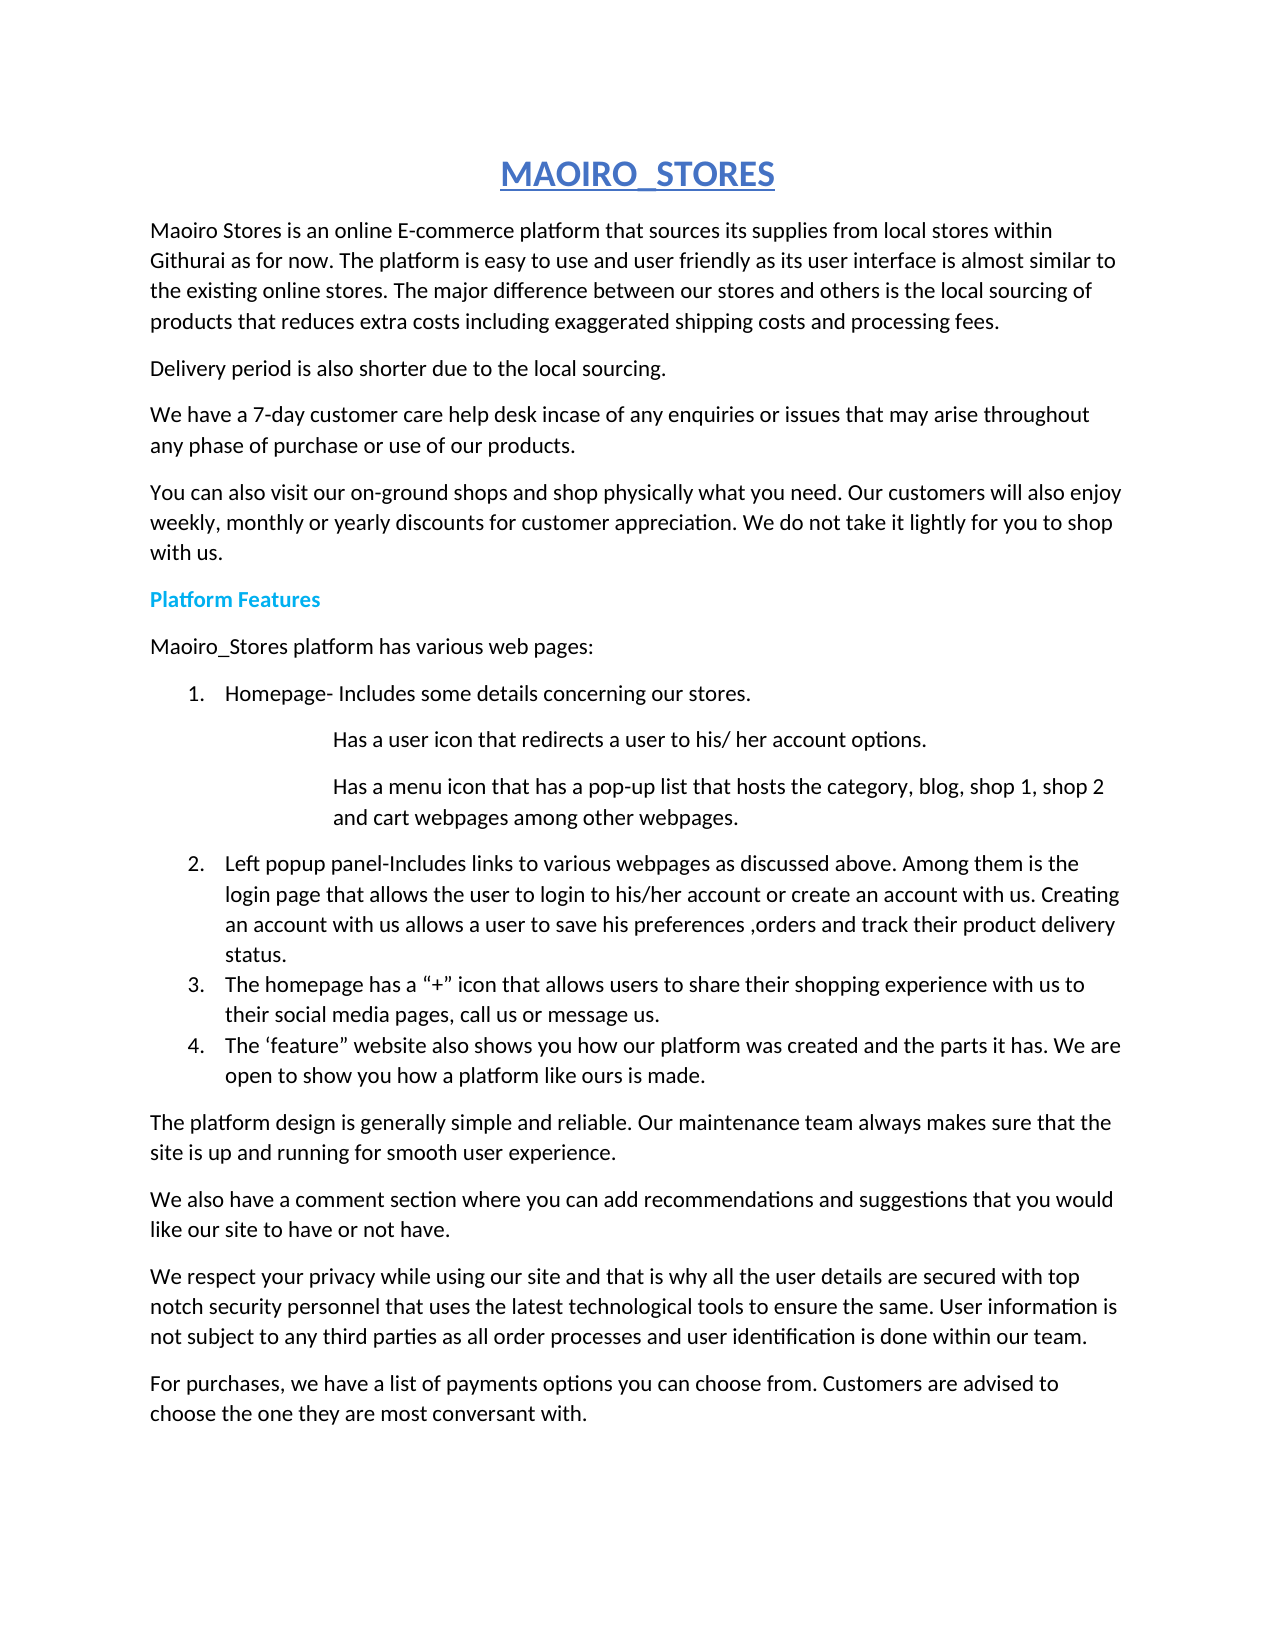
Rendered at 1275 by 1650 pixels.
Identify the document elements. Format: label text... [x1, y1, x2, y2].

list The homepage has a “+” icon that allows users to share their shopping experience with us to their social media pages, call us or message us. [187, 970, 1125, 1028]
text Delivery period is also shorter due to the local sourcing. [150, 354, 1125, 382]
text Has a menu icon that has a pop-up list that hosts the category, blog, shop 1, shop 2 and cart webpages among other webpages. [333, 772, 1125, 831]
text We respect your privacy while using our site and that is why all the user details are secured with top notch security personnel that uses the latest technological tools to ensure the same. User information is not subject to any third parties as all order processes and user identification is done within our team. [150, 1262, 1125, 1350]
text Has a user icon that redirects a user to his/ her account options. [333, 726, 1125, 753]
text Maoiro Stores is an online E-commerce platform that sources its supplies from local stores within Githurai as for now. The platform is easy to use and user friendly as its user interface is almost similar to the existing online stores. The major difference between our stores and others is the local sourcing of products that reduces extra costs including exaggerated shipping costs and processing fees. [150, 216, 1125, 335]
text MAOIRO_STORES [150, 150, 1125, 196]
text Maoiro_Stores platform has various web pages: [150, 632, 1125, 660]
text You can also visit our on-ground shops and shop physically what you need. Our customers will also enjoy weekly, monthly or yearly discounts for customer appreciation. We do not take it lightly for you to shop with us. [150, 478, 1125, 566]
text Platform Features [150, 585, 1125, 613]
text We have a 7-day customer care help desk incase of any enquiries or issues that may arise throughout any phase of purchase or use of our products. [150, 401, 1125, 459]
text We also have a comment section where you can add recommendations and suggestions that you would like our site to have or not have. [150, 1185, 1125, 1243]
list The ‘feature” website also shows you how our platform was created and the parts it has. We are open to show you how a platform like ours is made. [187, 1031, 1125, 1089]
list Left popup panel-Includes links to various webpages as discussed above. Among them is the login page that allows the user to login to his/her account or create an account with us. Creating an account with us allows a user to save his preferences ,orders and track their product delivery status. [187, 849, 1125, 968]
list Homepage- Includes some details concerning our stores. [187, 679, 1125, 707]
text The platform design is generally simple and reliable. Our maintenance team always makes sure that the site is up and running for smooth user experience. [150, 1108, 1125, 1166]
text For purchases, we have a list of payments options you can choose from. Customers are advised to choose the one they are most conversant with. [150, 1369, 1125, 1427]
